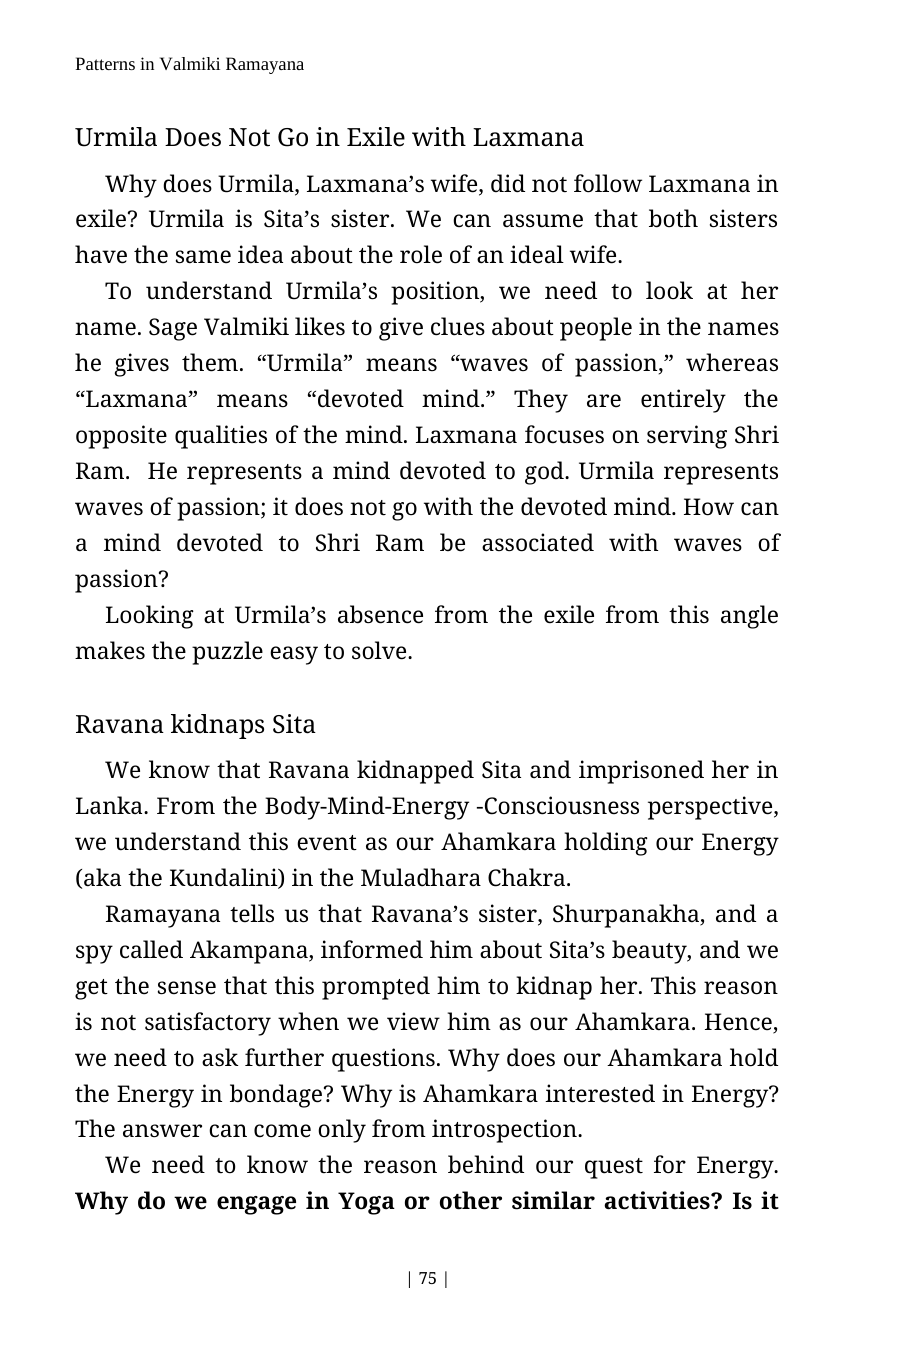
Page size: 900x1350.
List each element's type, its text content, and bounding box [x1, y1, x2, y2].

text Looking at Urmila’s absence from the exile from this angle makes the puzzle easy to solve. [75, 599, 780, 666]
text Why does Urmila, Laxmana’s wife, did not follow Laxmana in exile? Urmila is Sita’s sister. We can assume that both sisters have the same idea about the role of an ideal wife. [75, 167, 780, 271]
subtitle Urmila Does Not Go in Exile with Laxmana [75, 120, 780, 154]
subtitle Ravana kidnaps Sita [75, 707, 780, 741]
text To understand Urmila’s position, we need to look at her name. Sage Valmiki likes to give clues about people in the names he gives them. “Urmila” means “waves of passion,” whereas “Laxmana” means “devoted mind.” They are entirely the opposite qualities of the mind. Laxmana focuses on serving Shri Ram. He represents a mind devoted to god. Urmila represents waves of passion; it does not go with the devoted mind. How can a mind devoted to Shri Ram be associated with waves of passion? [75, 275, 780, 594]
text We know that Ravana kidnapped Sita and imprisoned her in Lanka. From the Body-Mind-Energy -Consciousness perspective, we understand this event as our Ahamkara holding our Energy (aka the Kundalini) in the Muladhara Chakra. [75, 754, 780, 893]
text Ramayana tells us that Ravana’s sister, Shurpanakha, and a spy called Akampana, informed him about Sita’s beauty, and we get the sense that this prompted him to kidnap her. This reason is not satisfactory when we view him as our Ahamkara. Hence, we need to ask further questions. Why does our Ahamkara hold the Energy in bondage? Why is Ahamkara interested in Energy? The answer can come only from introspection. [75, 898, 780, 1145]
